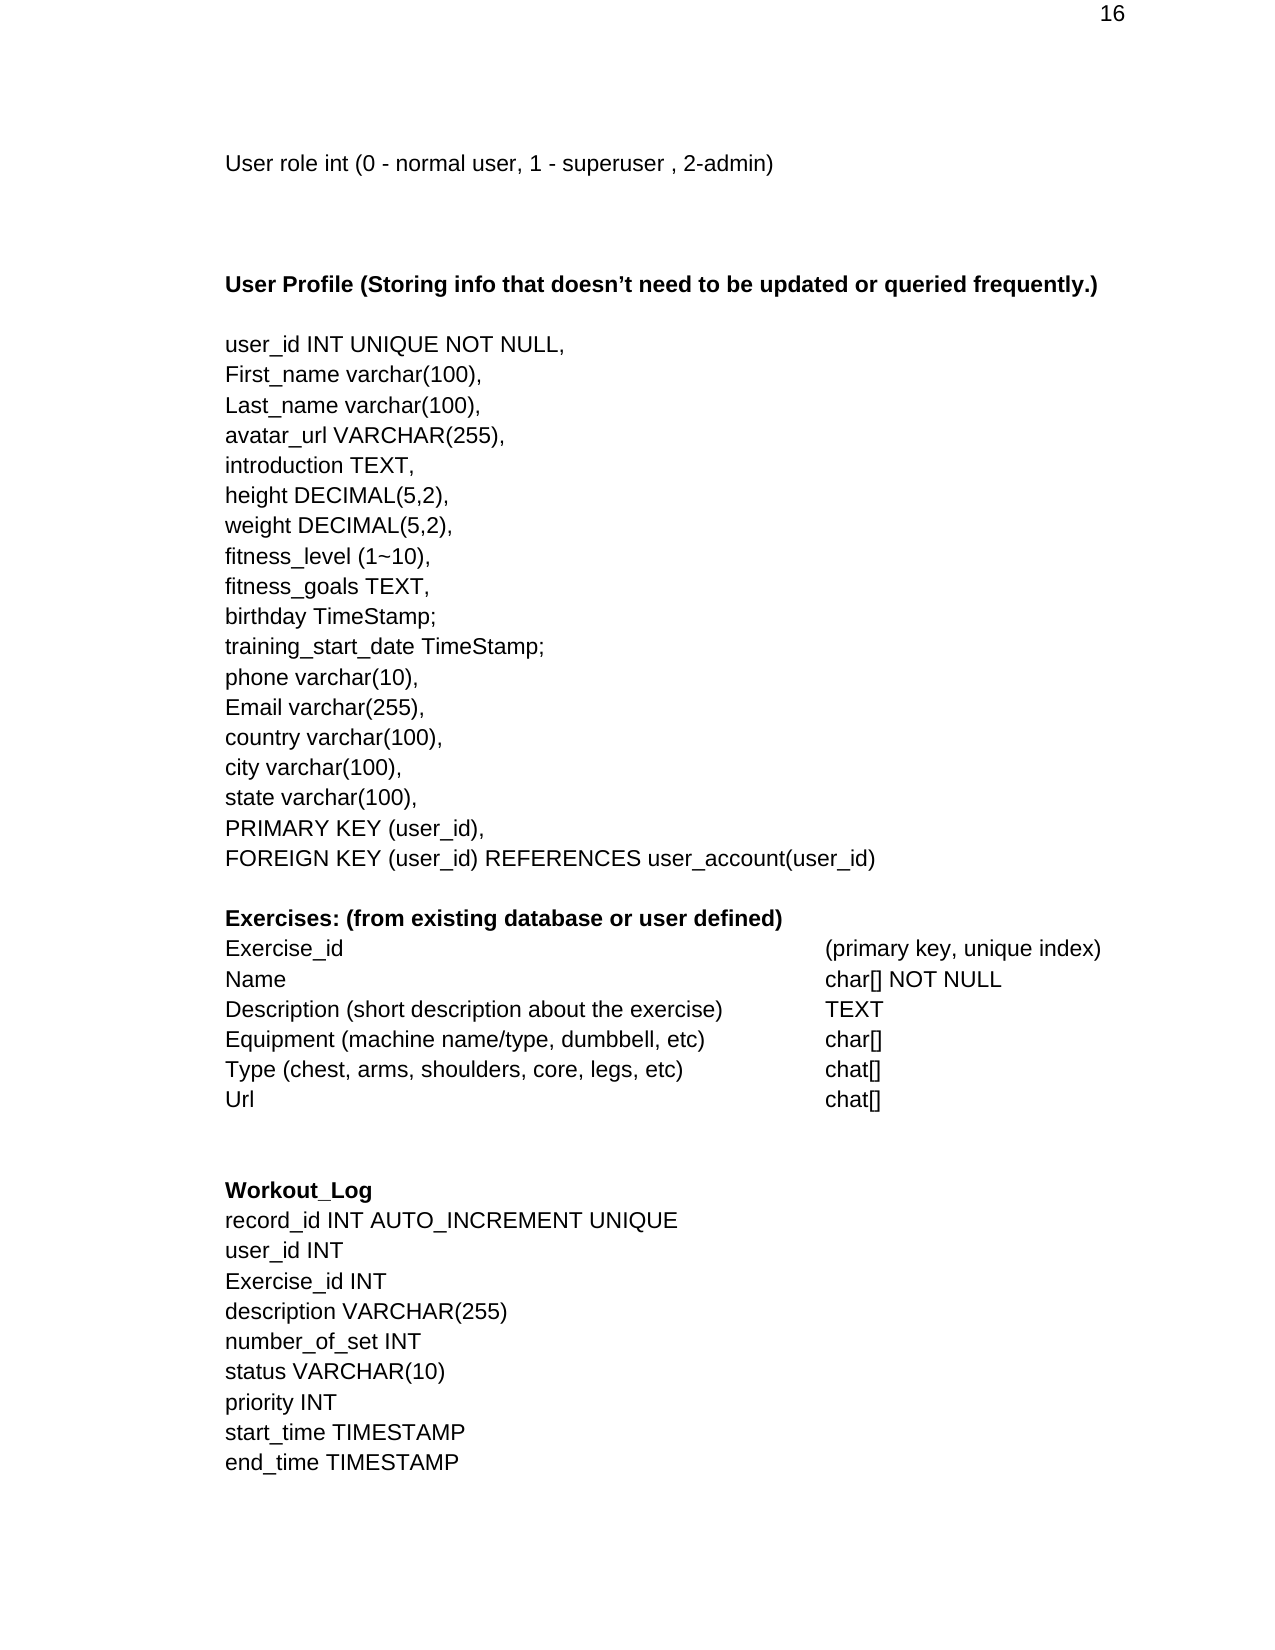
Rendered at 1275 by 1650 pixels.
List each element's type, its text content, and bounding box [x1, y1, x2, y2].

text status VARCHAR(10) [225, 1358, 1125, 1385]
text weight DECIMAL(5,2), [225, 512, 1125, 539]
text priority INT [225, 1388, 1125, 1415]
text phone varchar(10), [225, 663, 1125, 690]
text Name char[] NOT NULL [225, 966, 1125, 992]
text PRIMARY KEY (user_id), [225, 814, 1125, 841]
text birthday TimeStamp; [225, 603, 1125, 629]
text city varchar(100), [225, 754, 1125, 781]
text fitness_level (1~10), [225, 543, 1125, 569]
text user_id INT UNIQUE NOT NULL, [225, 331, 1125, 358]
text user_id INT [225, 1237, 1125, 1264]
text First_name varchar(100), [225, 361, 1125, 388]
text Workout_Log [225, 1177, 1125, 1203]
text Type (chest, arms, shoulders, core, legs, etc) chat[] [225, 1056, 1125, 1083]
text Url chat[] [225, 1086, 1125, 1113]
text avatar_url VARCHAR(255), [225, 422, 1125, 448]
text end_time TIMESTAMP [225, 1449, 1125, 1475]
text number_of_set INT [225, 1328, 1125, 1354]
text User Profile (Storing info that doesn’t need to be updated or queried frequently.) [225, 271, 1125, 297]
text record_id INT AUTO_INCREMENT UNIQUE [225, 1207, 1125, 1234]
text User role int (0 - normal user, 1 - superuser , 2-admin) [225, 150, 1125, 176]
text start_time TIMESTAMP [225, 1419, 1125, 1445]
text Email varchar(255), [225, 694, 1125, 720]
text Last_name varchar(100), [225, 392, 1125, 418]
text Equipment (machine name/type, dumbbell, etc) char[] [225, 1026, 1125, 1052]
text Description (short description about the exercise) TEXT [225, 996, 1125, 1022]
text country varchar(100), [225, 724, 1125, 750]
text Exercise_id INT [225, 1268, 1125, 1294]
text description VARCHAR(255) [225, 1298, 1125, 1324]
text fitness_goals TEXT, [225, 573, 1125, 599]
text height DECIMAL(5,2), [225, 482, 1125, 509]
text Exercise_id (primary key, unique index) [225, 935, 1125, 962]
text FOREIGN KEY (user_id) REFERENCES user_account(user_id) [225, 845, 1125, 871]
text introduction TEXT, [225, 452, 1125, 478]
text state varchar(100), [225, 784, 1125, 811]
text training_start_date TimeStamp; [225, 633, 1125, 660]
text Exercises: (from existing database or user defined) [225, 905, 1125, 932]
